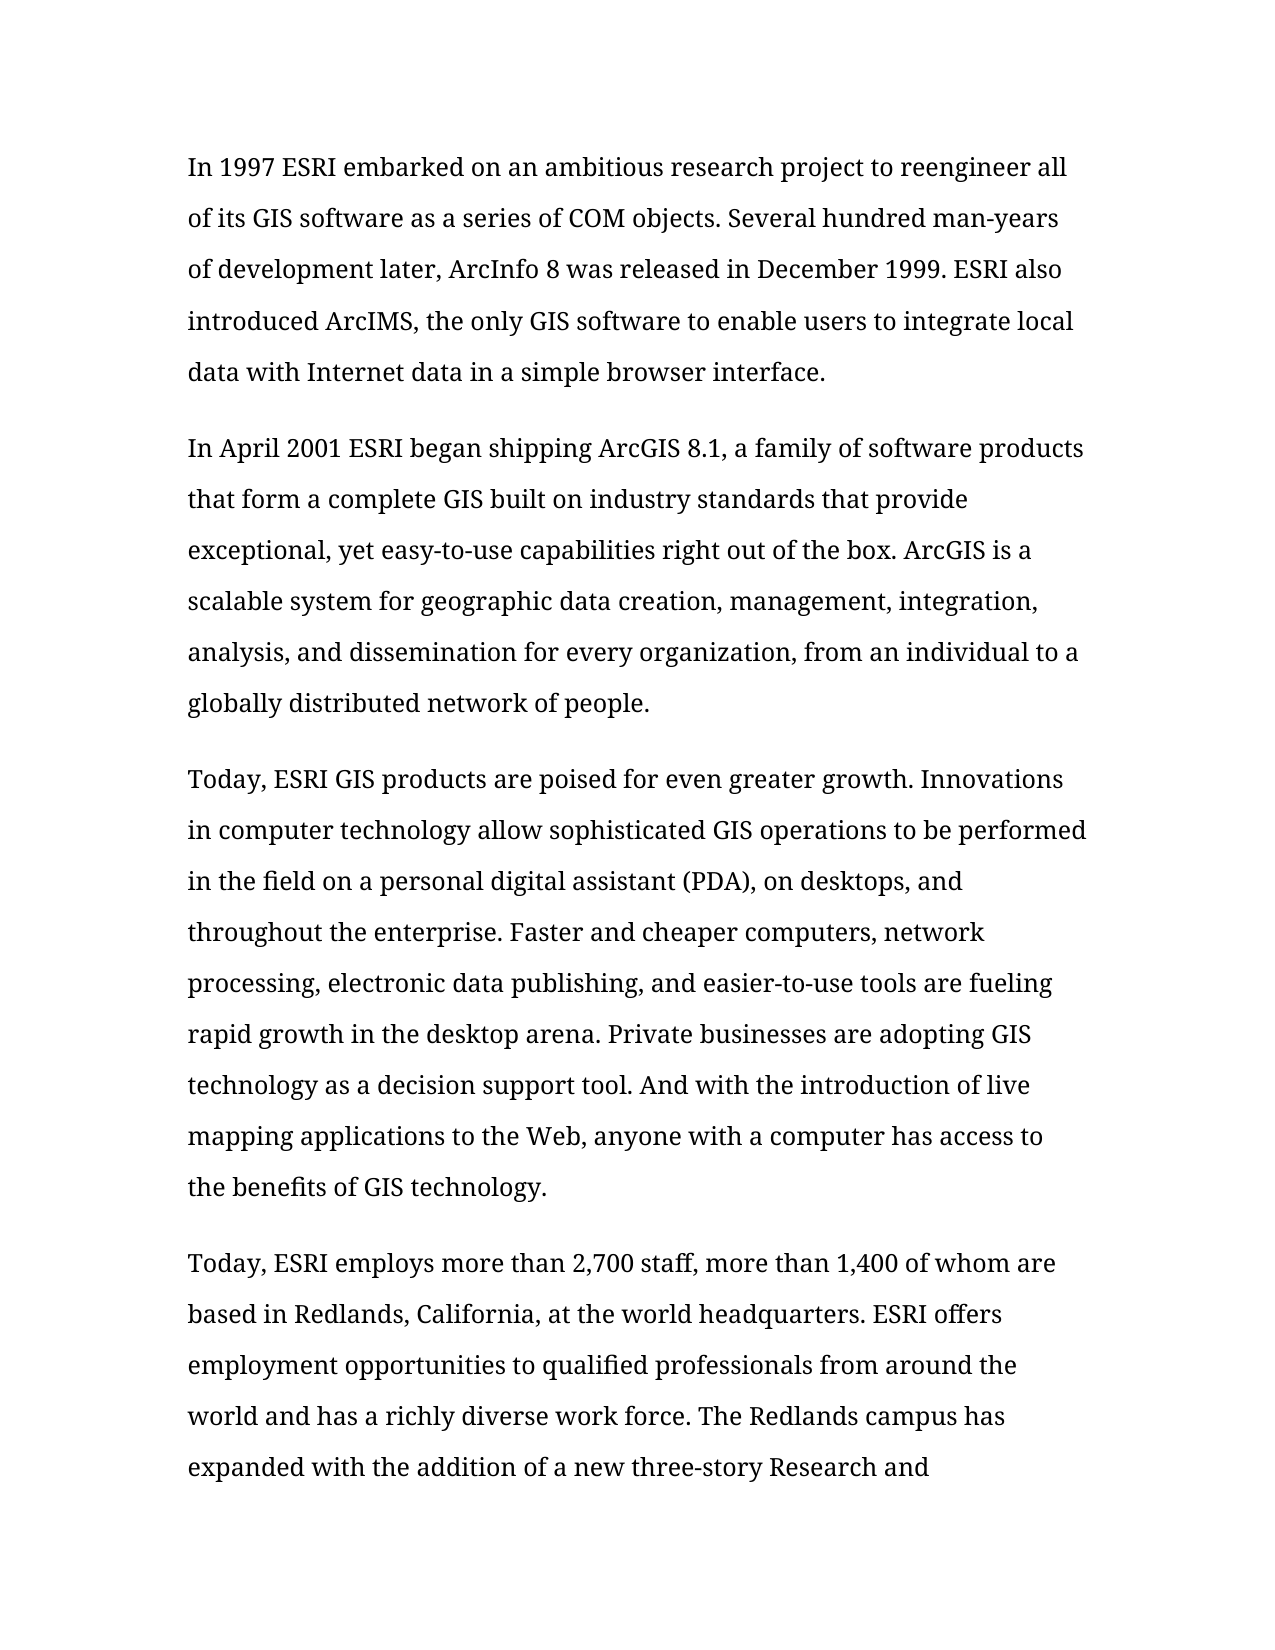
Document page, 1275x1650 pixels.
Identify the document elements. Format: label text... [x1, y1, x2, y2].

text Today, ESRI GIS products are poised for even greater growth. Innovations in computer technology allow sophisticated GIS operations to be performed in the field on a personal digital assistant (PDA), on desktops, and throughout the enterprise. Faster and cheaper computers, network processing, electronic data publishing, and easier-to-use tools are fueling rapid growth in the desktop arena. Private businesses are adopting GIS technology as a decision support tool. And with the introduction of live mapping applications to the Web, anyone with a computer has access to the benefits of GIS technology. [187, 761, 1087, 1204]
text In 1997 ESRI embarked on an ambitious research project to reengineer all of its GIS software as a series of COM objects. Several hundred man-years of development later, ArcInfo 8 was released in December 1999. ESRI also introduced ArcIMS, the only GIS software to enable users to integrate local data with Internet data in a simple browser interface. [187, 150, 1087, 388]
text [187, 1246, 1087, 1484]
text In April 2001 ESRI began shipping ArcGIS 8.1, a family of software products that form a complete GIS built on industry standards that provide exceptional, yet easy-to-use capabilities right out of the box. ArcGIS is a scalable system for geographic data creation, management, integration, analysis, and dissemination for every organization, from an individual to a globally distributed network of people. [187, 430, 1087, 719]
